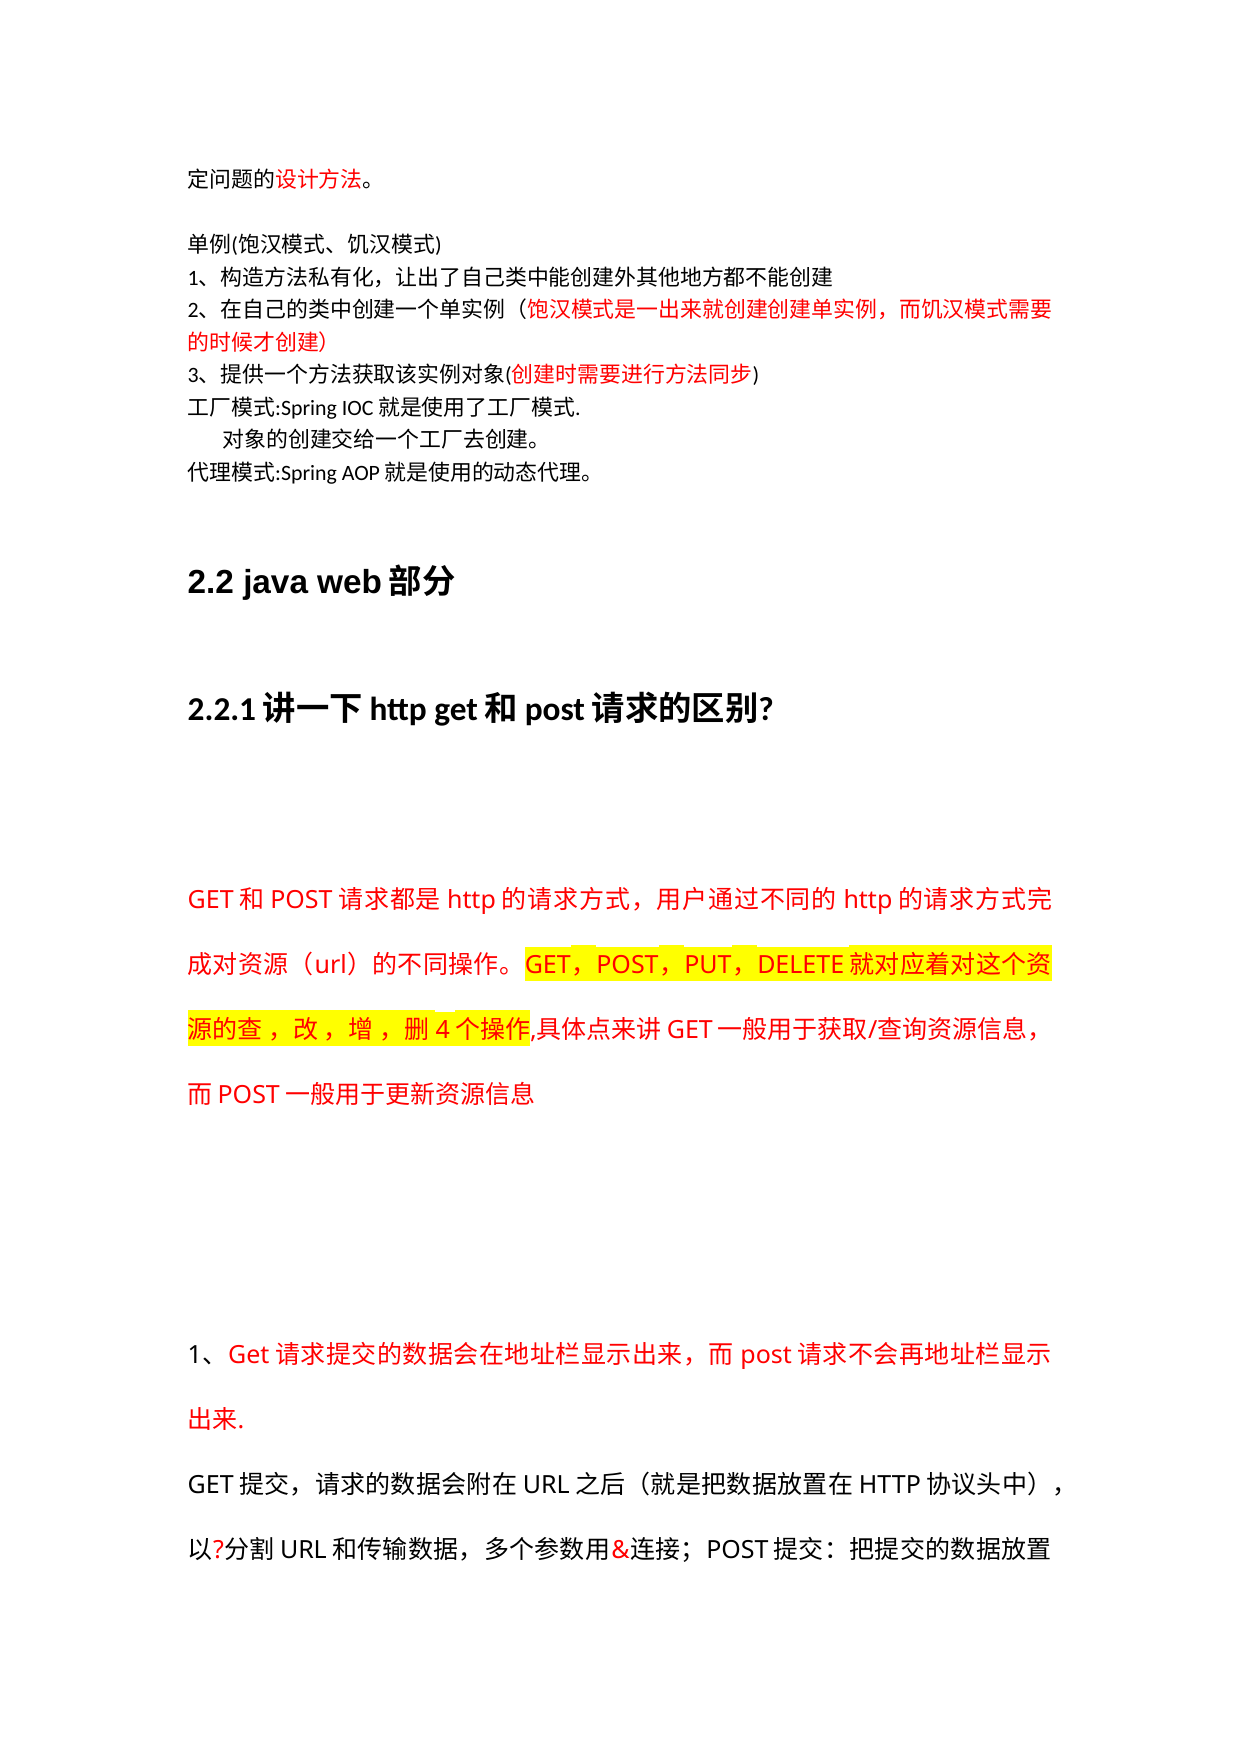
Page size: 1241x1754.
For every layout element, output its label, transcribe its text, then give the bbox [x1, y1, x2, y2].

text 代理模式:Spring AOP就是使用的动态代理。 [187, 454, 1053, 487]
list 构造方法私有化，让出了自己类中能创建外其他地方都不能创建 [187, 259, 1053, 292]
subtitle 2.2.1讲一下http get和post请求的区别? [187, 673, 1053, 738]
list 3、提供一个方法获取该实例对象(创建时需要进行方法同步) [187, 357, 1053, 389]
text 工厂模式:Spring IOC就是使用了工厂模式. [187, 389, 1053, 422]
list 1、Get请求提交的数据会在地址栏显示出来，而post请求不会再地址栏显示出来. [187, 1320, 1053, 1450]
text 对象的创建交给一个工厂去创建。 [187, 422, 1053, 454]
text 2、在自己的类中创建一个单实例（饱汉模式是一出来就创建创建单实例，而饥汉模式需要的时候才创建） [187, 292, 1053, 357]
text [187, 162, 1053, 194]
text 单例(饱汉模式、饥汉模式) [187, 227, 1053, 259]
list GET和POST请求都是http的请求方式，用户通过不同的http的请求方式完成对资源（url）的不同操作。GET，POST，PUT，DELETE就对应着对这个资源的查 ，改 ，增 ，删 4个操作,具体点来讲GET一般用于获取/查询资源信息，而POST一般用于更新资源信息 [187, 865, 1053, 1125]
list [187, 1450, 1053, 1580]
subtitle 2.2 java web部分 [187, 547, 1053, 612]
